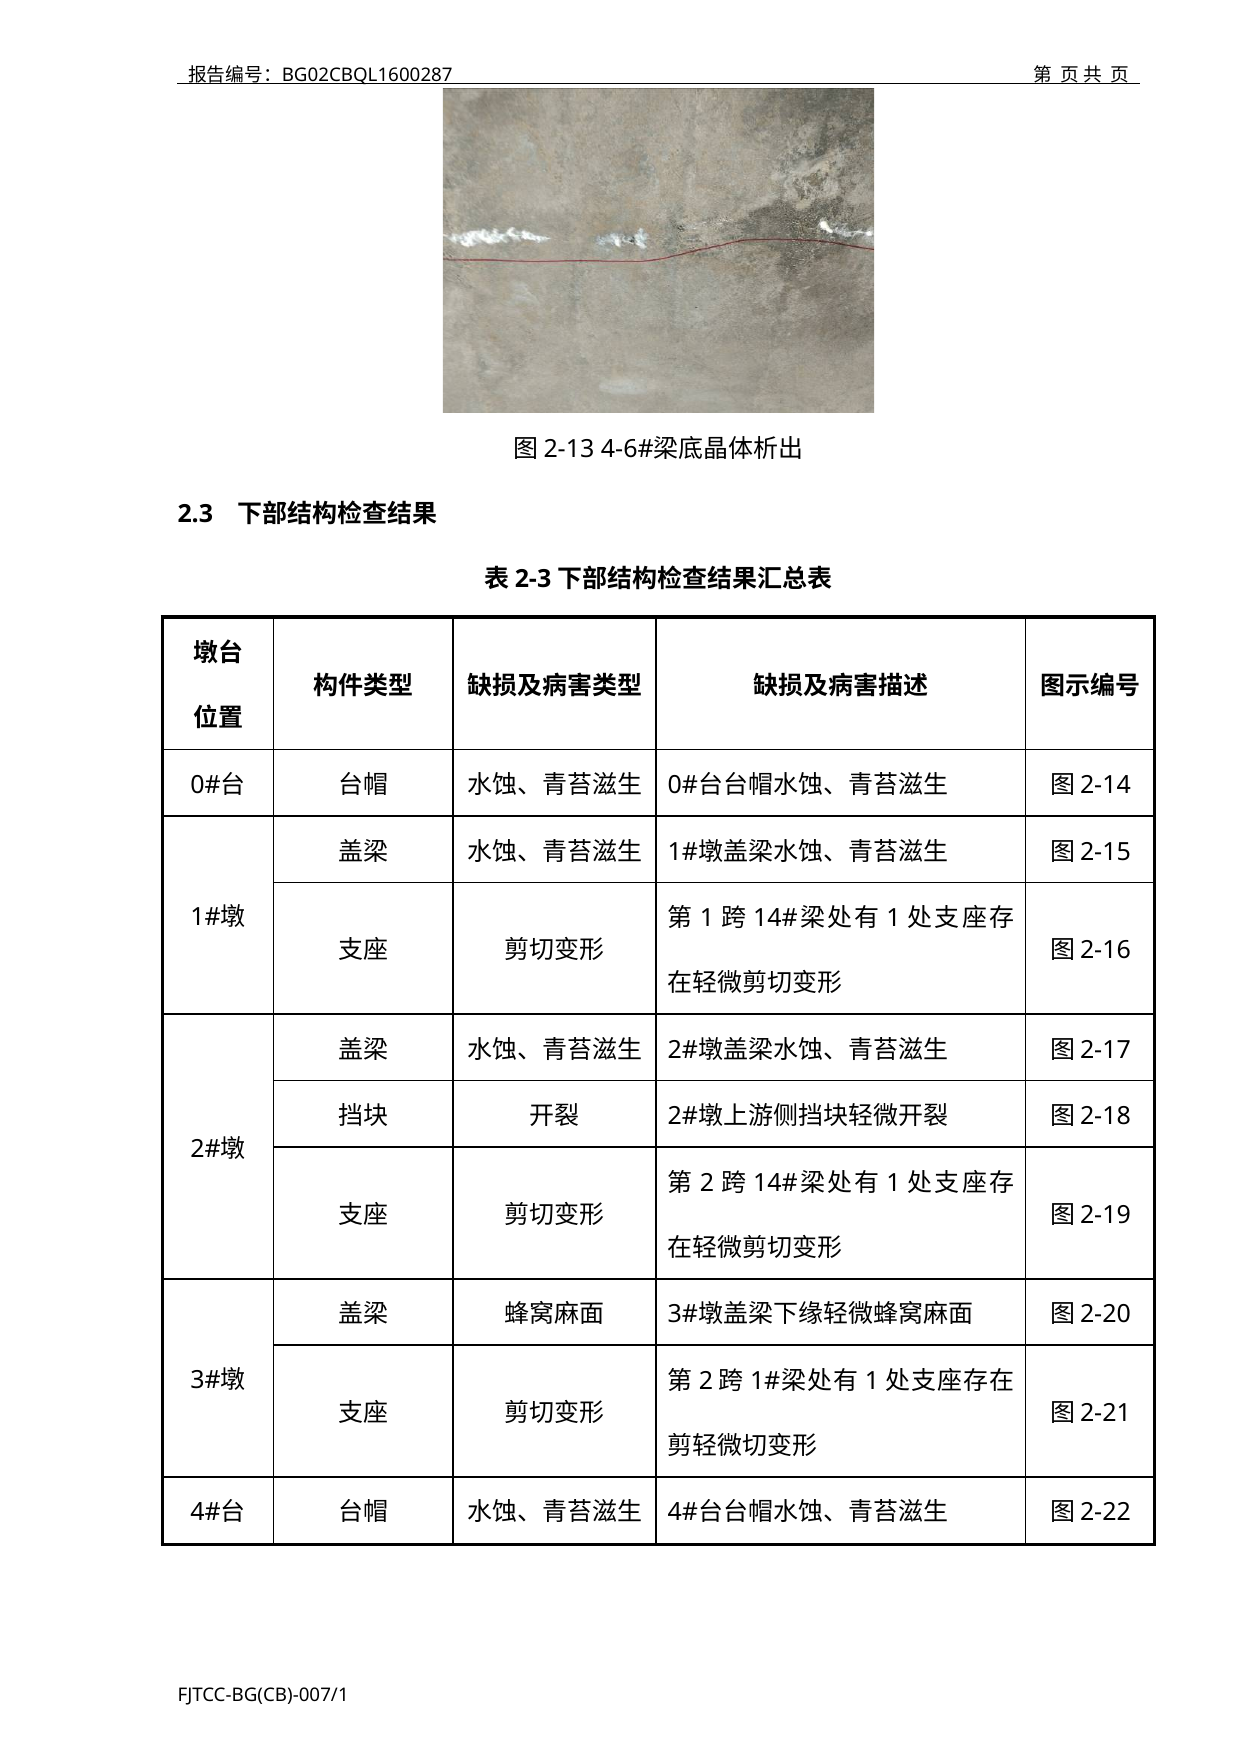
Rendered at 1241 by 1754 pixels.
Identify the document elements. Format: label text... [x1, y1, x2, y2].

table_cell 图2-21 [1026, 1346, 1153, 1476]
table_cell 支座 [274, 883, 452, 1013]
table_cell 开裂 [454, 1081, 655, 1146]
table_cell 图2-18 [1026, 1081, 1153, 1146]
table_cell 图2-15 [1026, 817, 1153, 882]
subtitle 下部结构检查结果 [177, 479, 1140, 544]
table_cell 3#墩 [164, 1280, 273, 1476]
text 图2-13 4-6#梁底晶体析出 [177, 414, 1140, 479]
table_header 图示编号 [1026, 619, 1153, 748]
table_cell 水蚀、青苔滋生 [454, 817, 655, 882]
table_header 墩台 位置 [164, 619, 273, 748]
table_cell 蜂窝麻面 [454, 1280, 655, 1344]
table_cell 挡块 [274, 1081, 452, 1146]
table_cell 剪切变形 [454, 1148, 655, 1278]
table_header 缺损及病害描述 [657, 619, 1025, 748]
table_cell 第1跨14#梁处有1处支座存在轻微剪切变形 [657, 883, 1025, 1013]
table_cell 台帽 [274, 1478, 452, 1542]
table_cell 3#墩盖梁下缘轻微蜂窝麻面 [657, 1280, 1025, 1344]
table_header 构件类型 [274, 619, 452, 748]
table_cell 盖梁 [274, 817, 452, 882]
table_cell 1#墩 [164, 817, 273, 1013]
table_header 缺损及病害类型 [454, 619, 655, 748]
table_cell 图2-17 [1026, 1015, 1153, 1080]
table_cell 水蚀、青苔滋生 [454, 1015, 655, 1080]
table_cell 图2-20 [1026, 1280, 1153, 1344]
table_cell 剪切变形 [454, 883, 655, 1013]
table_cell 1#墩盖梁水蚀、青苔滋生 [657, 817, 1025, 882]
table_cell 支座 [274, 1346, 452, 1476]
table_cell 盖梁 [274, 1015, 452, 1080]
table_cell 第2跨1#梁处有1处支座存在剪轻微切变形 [657, 1346, 1025, 1476]
table_cell 0#台台帽水蚀、青苔滋生 [657, 750, 1025, 815]
table_cell 盖梁 [274, 1280, 452, 1344]
table_cell 4#台 [164, 1478, 273, 1542]
table_cell 支座 [274, 1148, 452, 1278]
table_cell 图2-22 [1026, 1478, 1153, 1542]
table_cell 4#台台帽水蚀、青苔滋生 [657, 1478, 1025, 1542]
table_cell 2#墩 [164, 1015, 273, 1278]
table_cell 2#墩上游侧挡块轻微开裂 [657, 1081, 1025, 1146]
table_cell 台帽 [274, 750, 452, 815]
table_cell 图2-14 [1026, 750, 1153, 815]
table_cell 剪切变形 [454, 1346, 655, 1476]
table_cell 图2-19 [1026, 1148, 1153, 1278]
table_cell 0#台 [164, 750, 273, 815]
table_cell 第2跨14#梁处有1处支座存在轻微剪切变形 [657, 1148, 1025, 1278]
table_cell 水蚀、青苔滋生 [454, 1478, 655, 1542]
table_cell 图2-16 [1026, 883, 1153, 1013]
picture [442, 88, 875, 413]
table_cell 2#墩盖梁水蚀、青苔滋生 [657, 1015, 1025, 1080]
table_cell 水蚀、青苔滋生 [454, 750, 655, 815]
text 表2-3 下部结构检查结果汇总表 [177, 544, 1140, 609]
